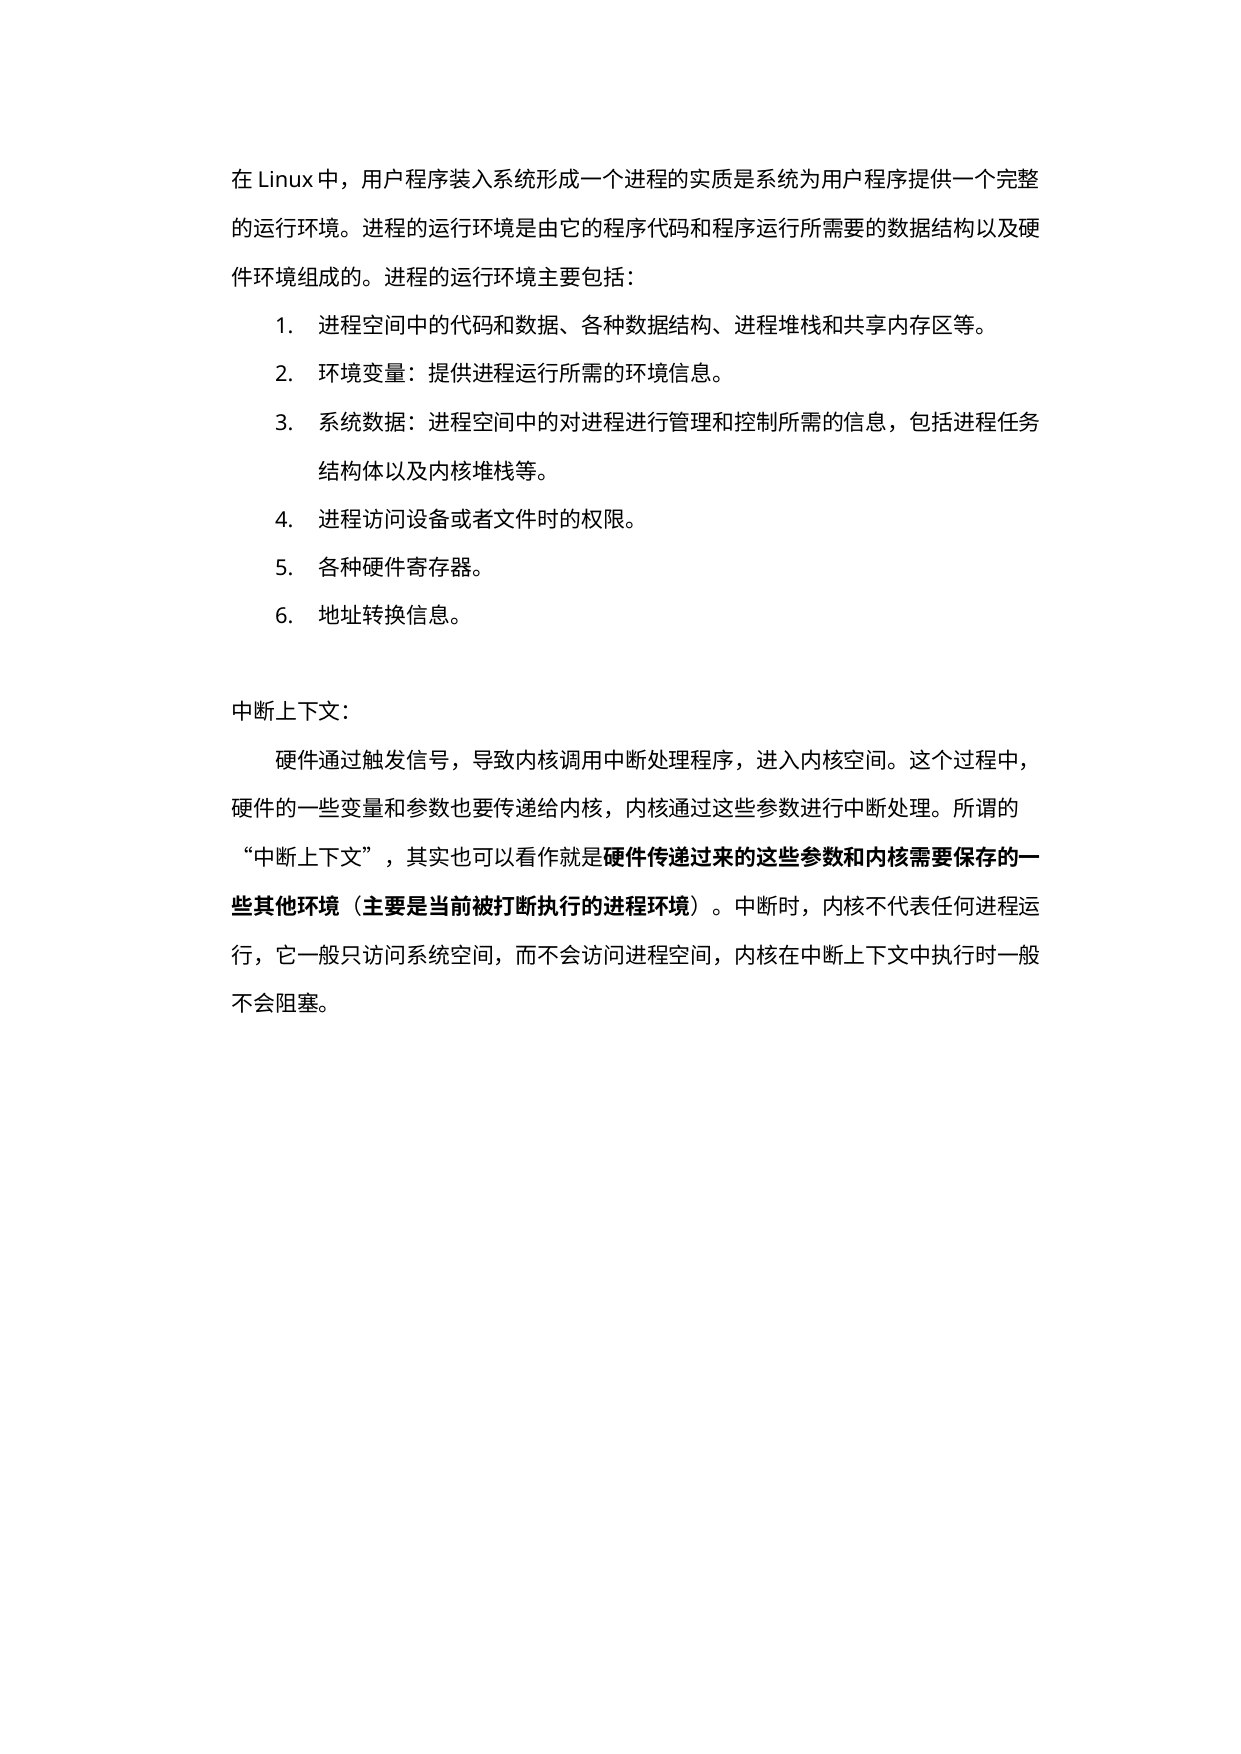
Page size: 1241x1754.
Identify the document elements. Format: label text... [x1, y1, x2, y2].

list 各种硬件寄存器。 [275, 550, 1053, 582]
list 地址转换信息。 [275, 598, 1053, 631]
list 进程访问设备或者文件时的权限。 [275, 502, 1053, 534]
text 硬件通过触发信号，导致内核调用中断处理程序，进入内核空间。这个过程中，硬件的一些变量和参数也要传递给内核，内核通过这些参数进行中断处理。所谓的“中断上下文”，其实也可以看作就是硬件传递过来的这些参数和内核需要保存的一些其他环境（主要是当前被打断执行的进程环境）。中断时，内核不代表任何进程运行，它一般只访问系统空间，而不会访问进程空间，内核在中断上下文中执行时一般不会阻塞。 [231, 742, 1053, 1018]
list 系统数据：进程空间中的对进程进行管理和控制所需的信息，包括进程任务结构体以及内核堆栈等。 [275, 404, 1053, 486]
list 环境变量：提供进程运行所需的环境信息。 [275, 356, 1053, 389]
text 在Linux中，用户程序装入系统形成一个进程的实质是系统为用户程序提供一个完整的运行环境。进程的运行环境是由它的程序代码和程序运行所需要的数据结构以及硬件环境组成的。进程的运行环境主要包括： [231, 162, 1053, 292]
list 进程空间中的代码和数据、各种数据结构、进程堆栈和共享内存区等。 [275, 308, 1053, 340]
text 中断上下文： [187, 694, 1053, 726]
